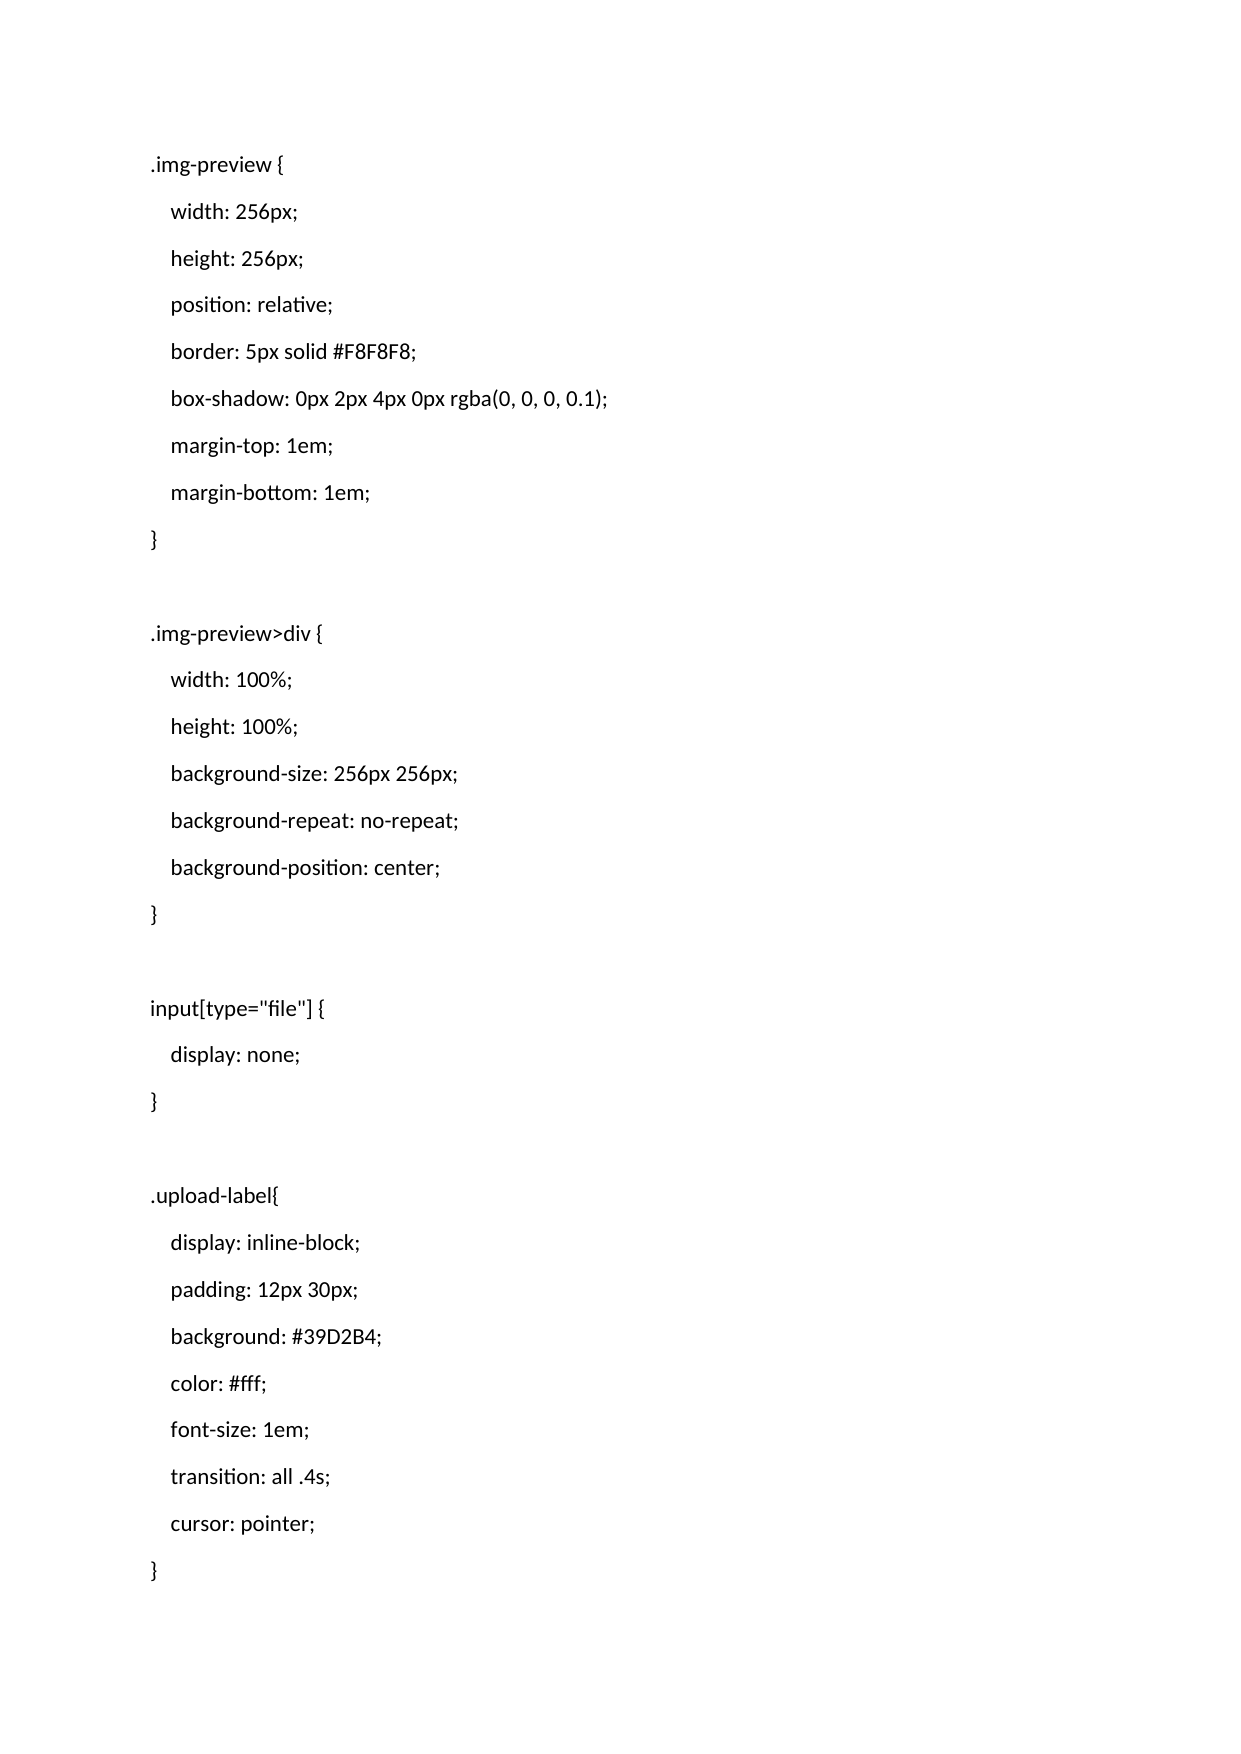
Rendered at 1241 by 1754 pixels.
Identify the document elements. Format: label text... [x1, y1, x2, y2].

text color: #fff; [150, 1369, 1090, 1397]
text position: relative; [150, 291, 1090, 319]
text padding: 12px 30px; [150, 1275, 1090, 1303]
text background-size: 256px 256px; [150, 759, 1090, 787]
text background-position: center; [150, 853, 1090, 881]
text font-size: 1em; [150, 1416, 1090, 1444]
text } [150, 1556, 1090, 1584]
text background-repeat: no-repeat; [150, 806, 1090, 834]
text height: 256px; [150, 244, 1090, 272]
text display: none; [150, 1041, 1090, 1069]
text } [150, 900, 1090, 928]
text height: 100%; [150, 712, 1090, 741]
text transition: all .4s; [150, 1462, 1090, 1491]
text .img-preview { [150, 150, 1090, 178]
text margin-bottom: 1em; [150, 478, 1090, 506]
text width: 256px; [150, 197, 1090, 225]
text background: #39D2B4; [150, 1322, 1090, 1350]
text .img-preview>div { [150, 619, 1090, 647]
text input[type="file"] { [150, 994, 1090, 1022]
text display: inline-block; [150, 1228, 1090, 1256]
text margin-top: 1em; [150, 431, 1090, 459]
text width: 100%; [150, 666, 1090, 694]
text .upload-label{ [150, 1181, 1090, 1209]
text } [150, 1087, 1090, 1116]
text border: 5px solid #F8F8F8; [150, 337, 1090, 366]
text } [150, 525, 1090, 553]
text box-shadow: 0px 2px 4px 0px rgba(0, 0, 0, 0.1); [150, 384, 1090, 412]
text cursor: pointer; [150, 1509, 1090, 1537]
